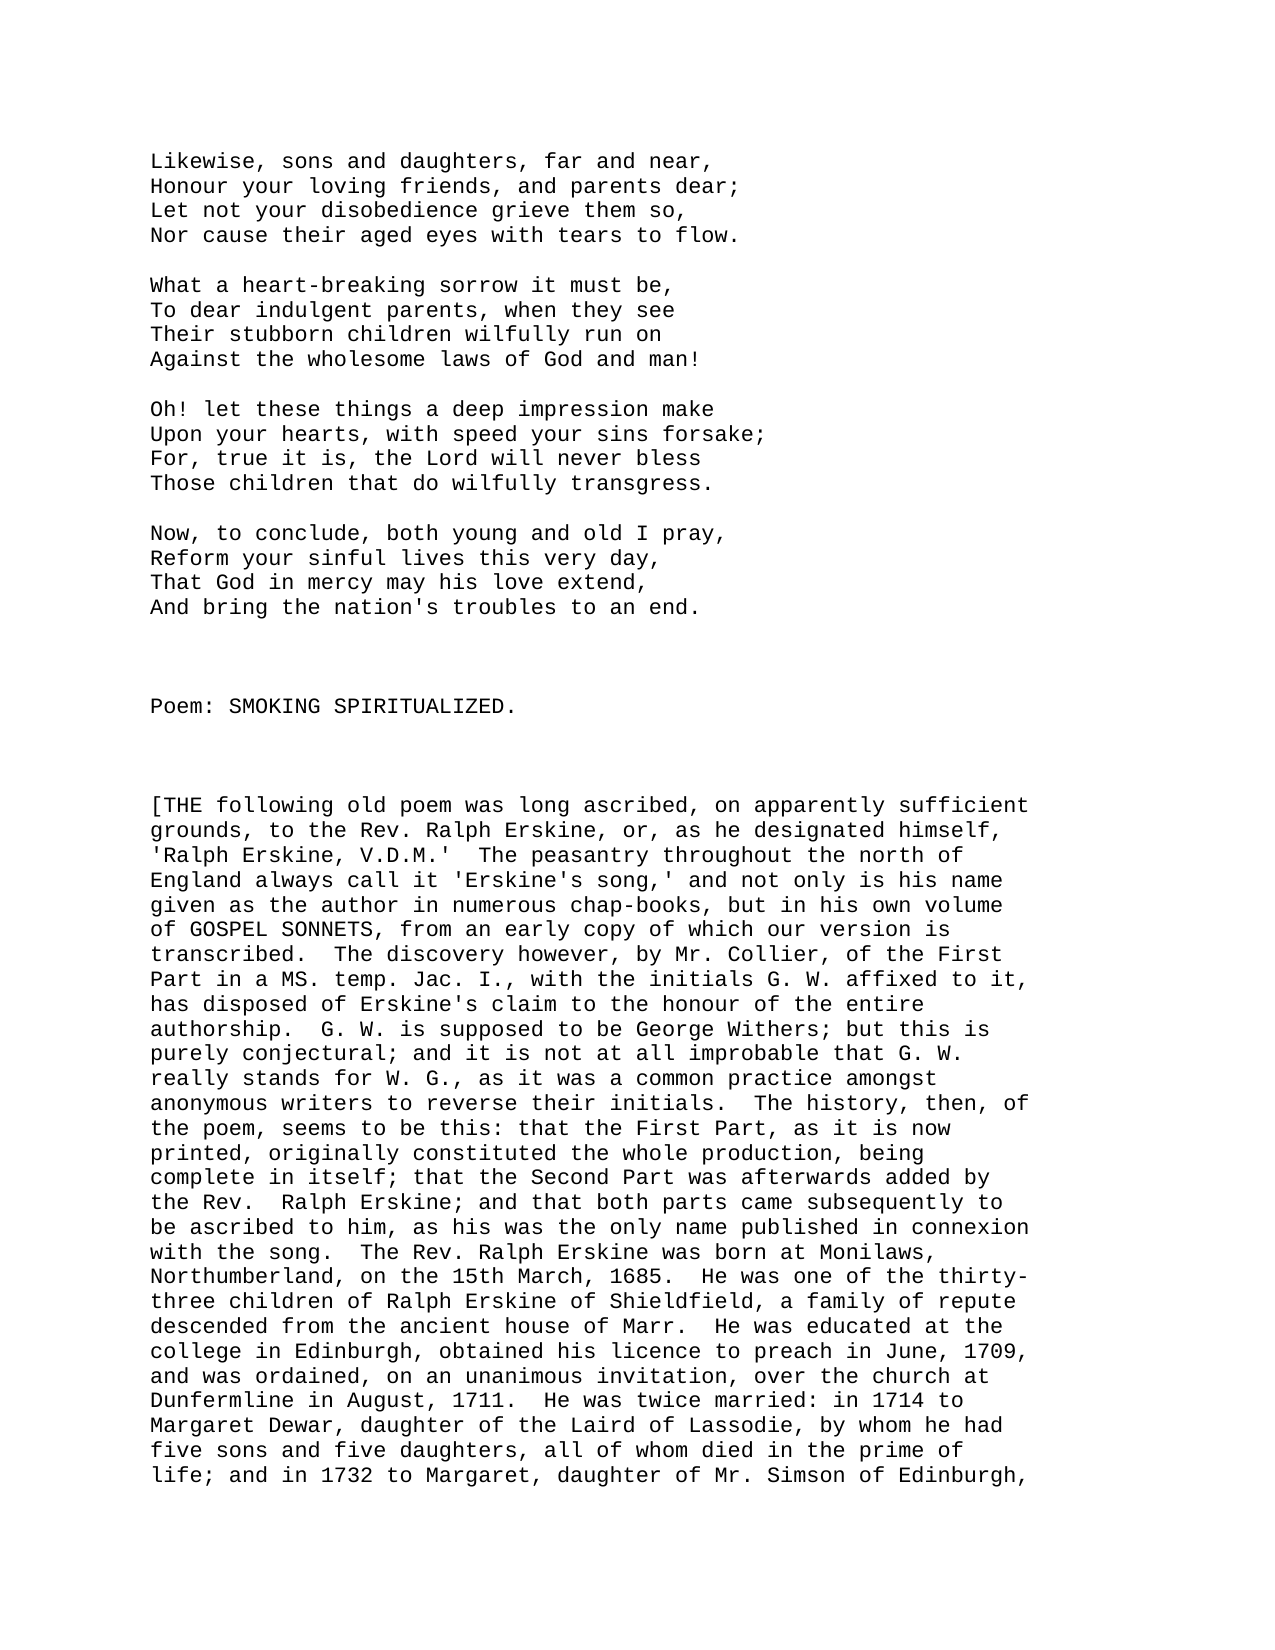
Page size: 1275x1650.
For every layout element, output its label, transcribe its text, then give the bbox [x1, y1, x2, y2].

text England always call it 'Erskine's song,' and not only is his name [150, 869, 1125, 894]
text For, true it is, the Lord will never bless [150, 447, 1125, 472]
text Now, to conclude, both young and old I pray, [150, 522, 1125, 547]
text given as the author in numerous chap-books, but in his own volume [150, 894, 1125, 918]
text and was ordained, on an unanimous invitation, over the church at [150, 1365, 1125, 1389]
text Those children that do wilfully transgress. [150, 472, 1125, 497]
text [THE following old poem was long ascribed, on apparently sufficient [150, 794, 1125, 819]
text Upon your hearts, with speed your sins forsake; [150, 423, 1125, 447]
text of GOSPEL SONNETS, from an early copy of which our version is [150, 918, 1125, 943]
text really stands for W. G., as it was a common practice amongst [150, 1067, 1125, 1092]
text Likewise, sons and daughters, far and near, [150, 150, 1125, 175]
text Dunfermline in August, 1711. He was twice married: in 1714 to [150, 1389, 1125, 1414]
text descended from the ancient house of Marr. He was educated at the [150, 1315, 1125, 1340]
text authorship. G. W. is supposed to be George Withers; but this is [150, 1018, 1125, 1042]
text transcribed. The discovery however, by Mr. Collier, of the First [150, 943, 1125, 968]
text the poem, seems to be this: that the First Part, as it is now [150, 1117, 1125, 1142]
text Reform your sinful lives this very day, [150, 547, 1125, 571]
text Poem: SMOKING SPIRITUALIZED. [150, 695, 1125, 720]
text Against the wholesome laws of God and man! [150, 348, 1125, 373]
text purely conjectural; and it is not at all improbable that G. W. [150, 1042, 1125, 1067]
text five sons and five daughters, all of whom died in the prime of [150, 1439, 1125, 1464]
text What a heart-breaking sorrow it must be, [150, 274, 1125, 299]
text To dear indulgent parents, when they see [150, 299, 1125, 323]
text complete in itself; that the Second Part was afterwards added by [150, 1166, 1125, 1191]
text printed, originally constituted the whole production, being [150, 1142, 1125, 1166]
text Part in a MS. temp. Jac. I., with the initials G. W. affixed to it, [150, 968, 1125, 993]
text life; and in 1732 to Margaret, daughter of Mr. Simson of Edinburgh, [150, 1464, 1125, 1489]
text That God in mercy may his love extend, [150, 571, 1125, 596]
text Oh! let these things a deep impression make [150, 398, 1125, 423]
text Their stubborn children wilfully run on [150, 323, 1125, 348]
text the Rev. Ralph Erskine; and that both parts came subsequently to [150, 1191, 1125, 1216]
text with the song. The Rev. Ralph Erskine was born at Monilaws, [150, 1241, 1125, 1266]
text 'Ralph Erskine, V.D.M.' The peasantry throughout the north of [150, 844, 1125, 869]
text Nor cause their aged eyes with tears to flow. [150, 224, 1125, 249]
text Margaret Dewar, daughter of the Laird of Lassodie, by whom he had [150, 1414, 1125, 1439]
text And bring the nation's troubles to an end. [150, 596, 1125, 621]
text grounds, to the Rev. Ralph Erskine, or, as he designated himself, [150, 819, 1125, 844]
text college in Edinburgh, obtained his licence to preach in June, 1709, [150, 1340, 1125, 1365]
text Honour your loving friends, and parents dear; [150, 175, 1125, 199]
text has disposed of Erskine's claim to the honour of the entire [150, 993, 1125, 1018]
text be ascribed to him, as his was the only name published in connexion [150, 1216, 1125, 1241]
text anonymous writers to reverse their initials. The history, then, of [150, 1092, 1125, 1117]
text Northumberland, on the 15th March, 1685. He was one of the thirty- [150, 1266, 1125, 1290]
text Let not your disobedience grieve them so, [150, 199, 1125, 224]
text three children of Ralph Erskine of Shieldfield, a family of repute [150, 1290, 1125, 1315]
